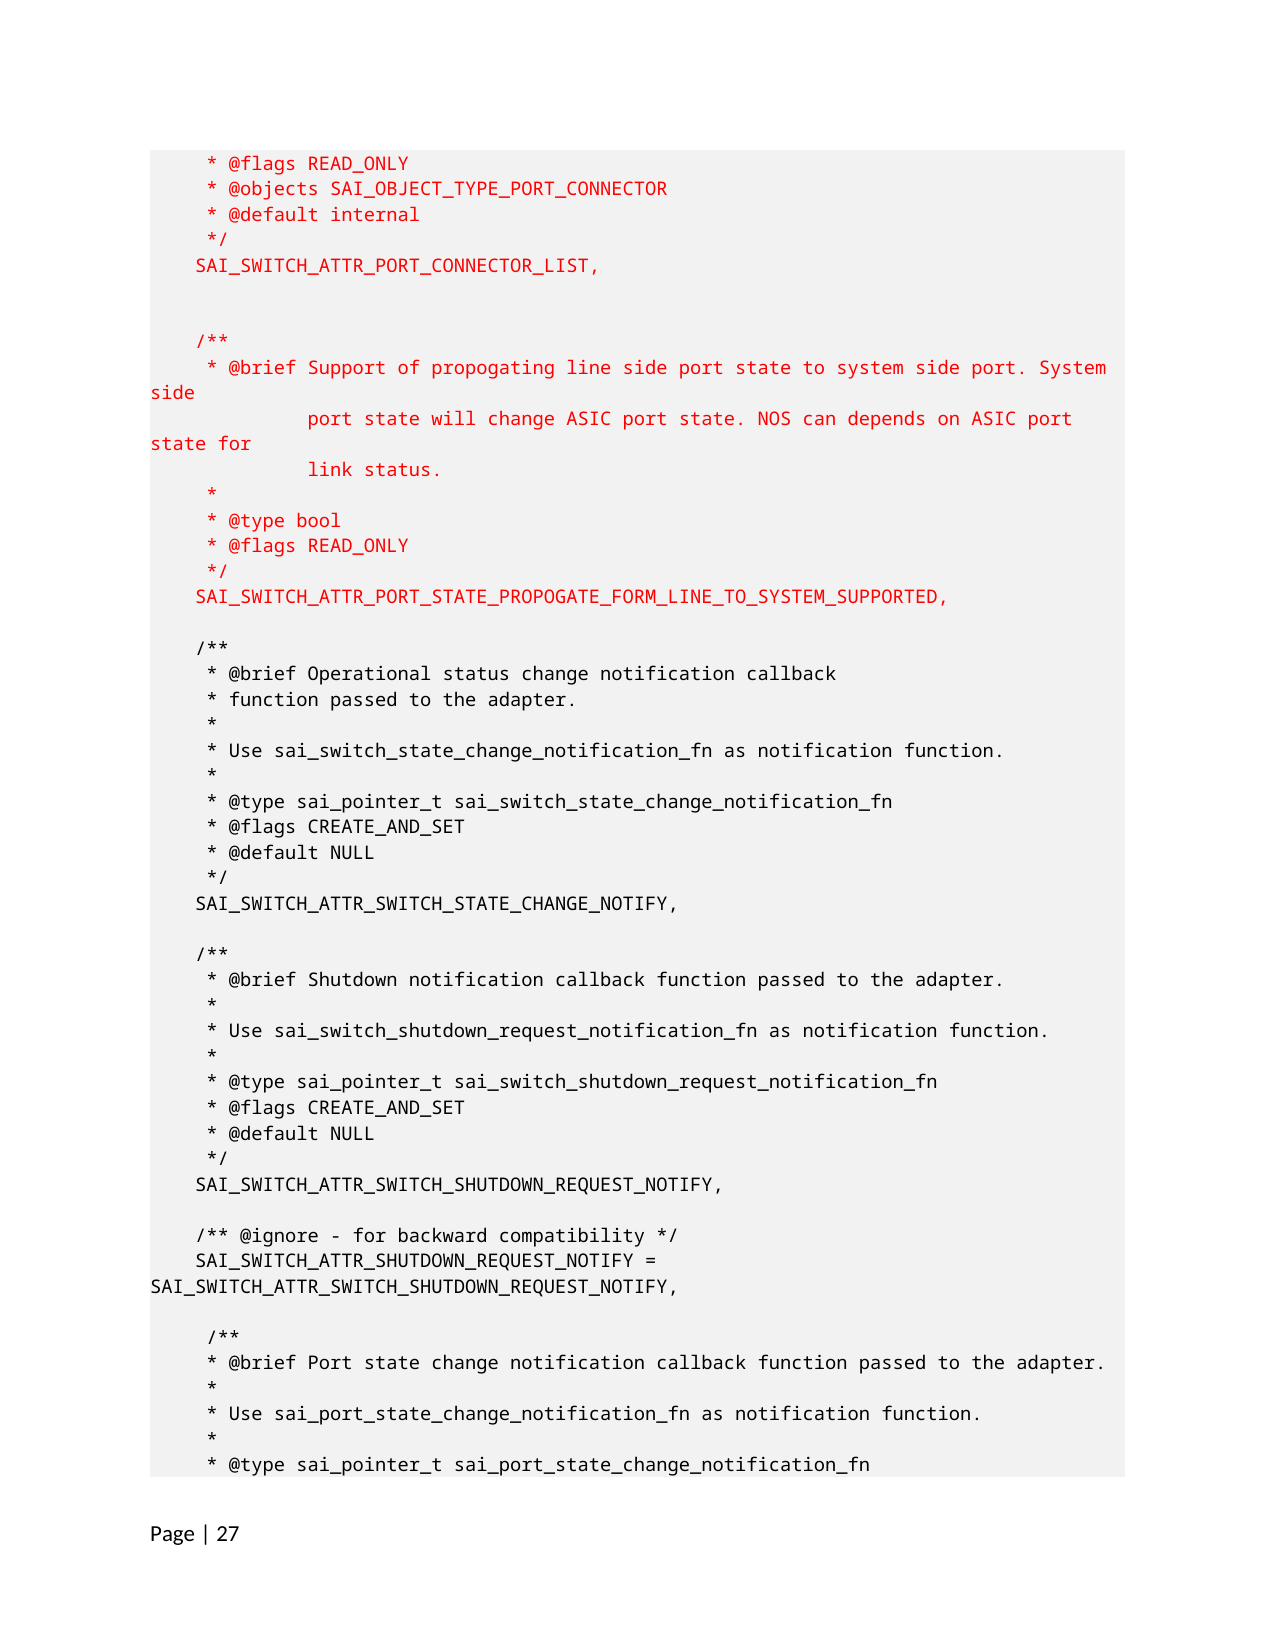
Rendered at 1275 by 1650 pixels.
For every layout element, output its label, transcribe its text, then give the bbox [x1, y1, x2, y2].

text SAI_SWITCH_ATTR_PORT_STATE_PROPOGATE_FORM_LINE_TO_SYSTEM_SUPPORTED, [150, 584, 1125, 609]
text * Use sai_switch_state_change_notification_fn as notification function. [150, 737, 1125, 762]
text * [150, 762, 1125, 788]
text * @objects SAI_OBJECT_TYPE_PORT_CONNECTOR [150, 176, 1125, 201]
text * Use sai_port_state_change_notification_fn as notification function. [150, 1401, 1125, 1426]
text * @flags READ_ONLY [150, 533, 1125, 558]
text * @flags CREATE_AND_SET [150, 1094, 1125, 1120]
text * [150, 482, 1125, 507]
text SAI_SWITCH_ATTR_SWITCH_STATE_CHANGE_NOTIFY, [150, 890, 1125, 916]
text * function passed to the adapter. [150, 686, 1125, 711]
text * @type sai_pointer_t sai_switch_state_change_notification_fn [150, 788, 1125, 813]
text * [150, 1043, 1125, 1069]
text * @brief Operational status change notification callback [150, 660, 1125, 686]
text * [150, 711, 1125, 737]
text port state will change ASIC port state. NOS can depends on ASIC port state for [150, 405, 1125, 456]
text * @type sai_pointer_t sai_switch_shutdown_request_notification_fn [150, 1069, 1125, 1094]
text * [150, 992, 1125, 1018]
text SAI_SWITCH_ATTR_SHUTDOWN_REQUEST_NOTIFY = SAI_SWITCH_ATTR_SWITCH_SHUTDOWN_REQUEST_NOTIFY, [150, 1247, 1125, 1298]
text /** [150, 1324, 1125, 1349]
text */ [150, 864, 1125, 890]
text * @brief Support of propogating line side port state to system side port. System side [150, 354, 1125, 405]
text * Use sai_switch_shutdown_request_notification_fn as notification function. [150, 1018, 1125, 1043]
text /** [150, 941, 1125, 967]
text * @default NULL [150, 839, 1125, 864]
text * @default NULL [150, 1120, 1125, 1145]
text * @flags CREATE_AND_SET [150, 813, 1125, 839]
text * [150, 1426, 1125, 1452]
text * [150, 1375, 1125, 1401]
text * @type sai_pointer_t sai_port_state_change_notification_fn [150, 1452, 1125, 1477]
text * @brief Port state change notification callback function passed to the adapter. [150, 1349, 1125, 1375]
text * @default internal [150, 201, 1125, 227]
text */ [150, 227, 1125, 252]
text /** [150, 329, 1125, 354]
text SAI_SWITCH_ATTR_PORT_CONNECTOR_LIST, [150, 252, 1125, 278]
text link status. [150, 456, 1125, 482]
text SAI_SWITCH_ATTR_SWITCH_SHUTDOWN_REQUEST_NOTIFY, [150, 1171, 1125, 1196]
text /** [150, 635, 1125, 660]
text * @flags READ_ONLY [150, 150, 1125, 176]
text /** @ignore - for backward compatibility */ [150, 1222, 1125, 1247]
text */ [150, 558, 1125, 584]
text * @brief Shutdown notification callback function passed to the adapter. [150, 967, 1125, 992]
text * @type bool [150, 507, 1125, 533]
text */ [150, 1145, 1125, 1171]
